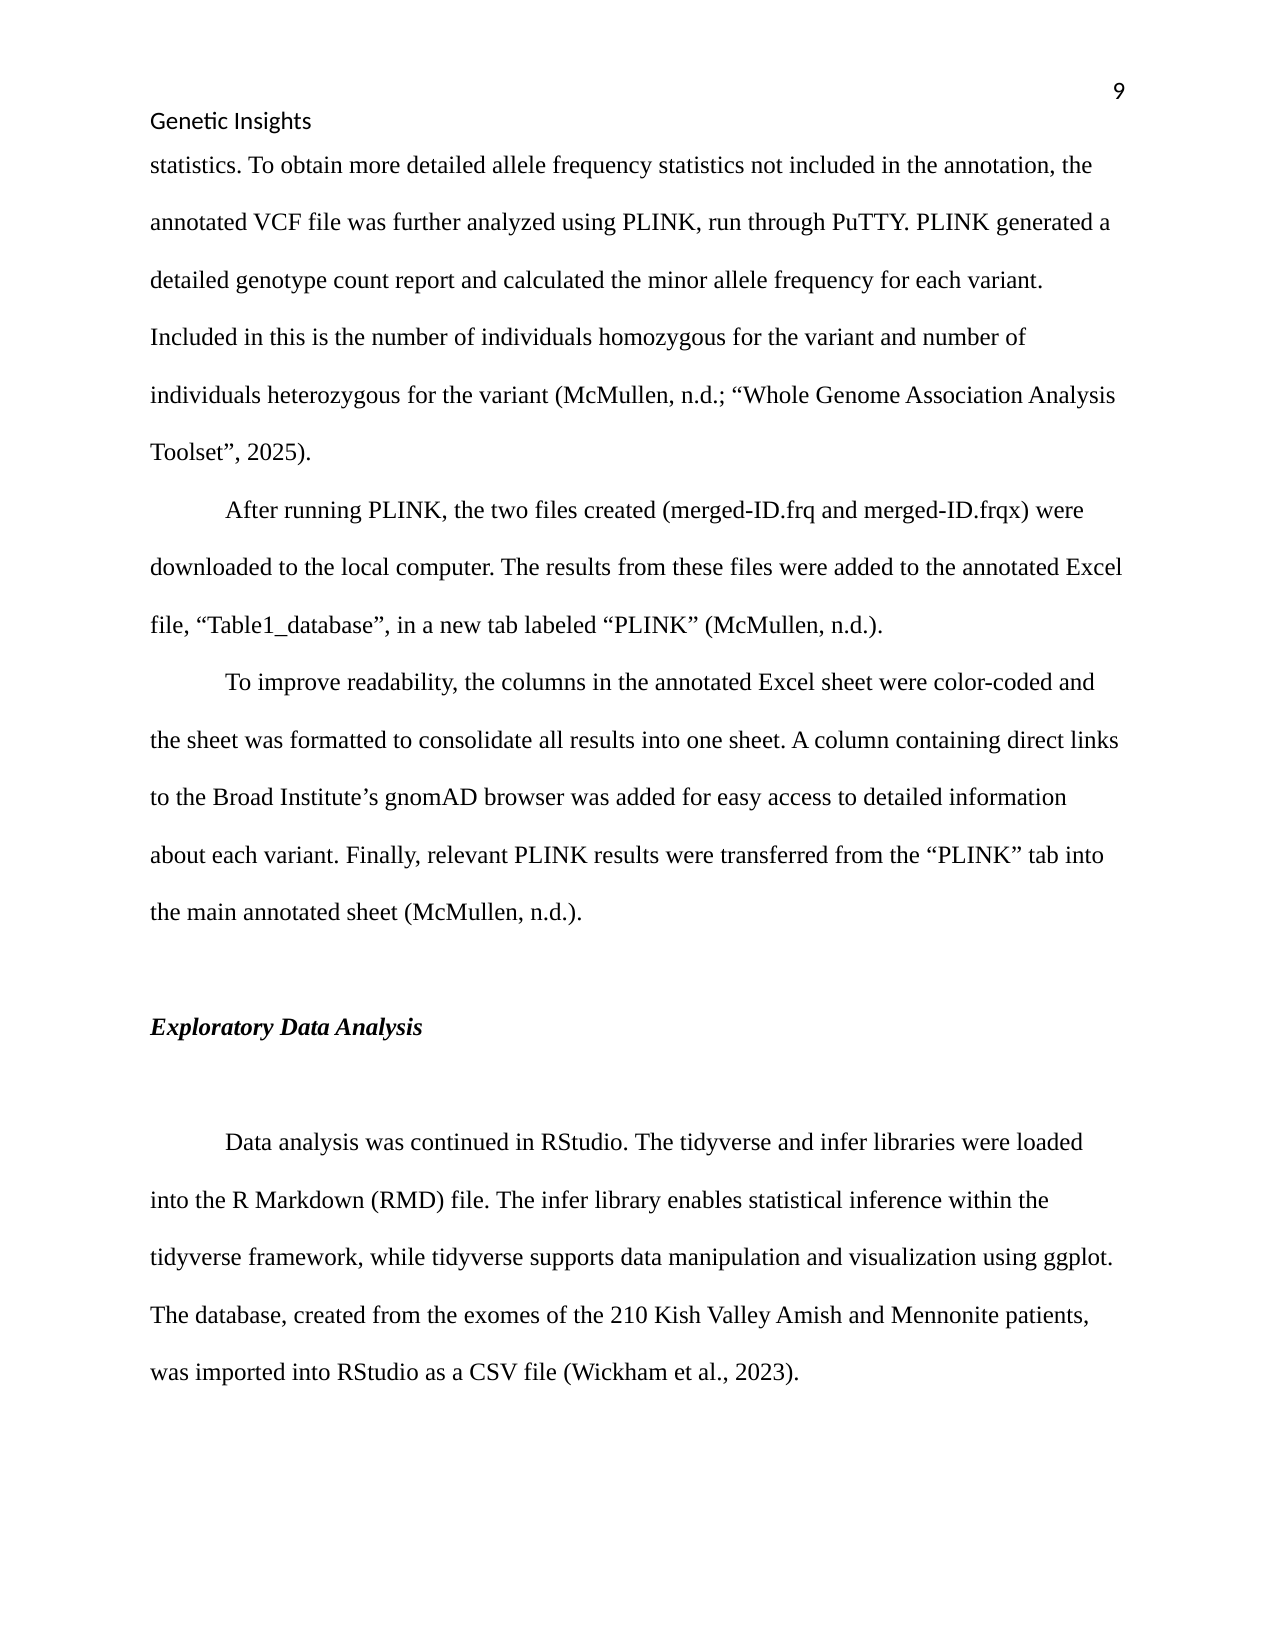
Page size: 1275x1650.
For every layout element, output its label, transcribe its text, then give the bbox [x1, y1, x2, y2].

text After running PLINK, the two files created (merged-ID.frq and merged-ID.frqx) were downloaded to the local computer. The results from these files were added to the annotated Excel file, “Table1_database”, in a new tab labeled “PLINK” (McMullen, n.d.). [150, 495, 1125, 639]
text Exploratory Data Analysis [150, 1012, 1125, 1041]
text Data analysis was continued in RStudio. The tidyverse and infer libraries were loaded into the R Markdown (RMD) file. The infer library enables statistical inference within the tidyverse framework, while tidyverse supports data manipulation and visualization using ggplot. The database, created from the exomes of the 210 Kish Valley Amish and Mennonite patients, was imported into RStudio as a CSV file (Wickham et al., 2023). [150, 1127, 1125, 1386]
text To improve readability, the columns in the annotated Excel sheet were color-coded and the sheet was formatted to consolidate all results into one sheet. A column containing direct links to the Broad Institute’s gnomAD browser was added for easy access to detailed information about each variant. Finally, relevant PLINK results were transferred from the “PLINK” tab into the main annotated sheet (McMullen, n.d.). [150, 667, 1125, 926]
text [150, 150, 1125, 466]
